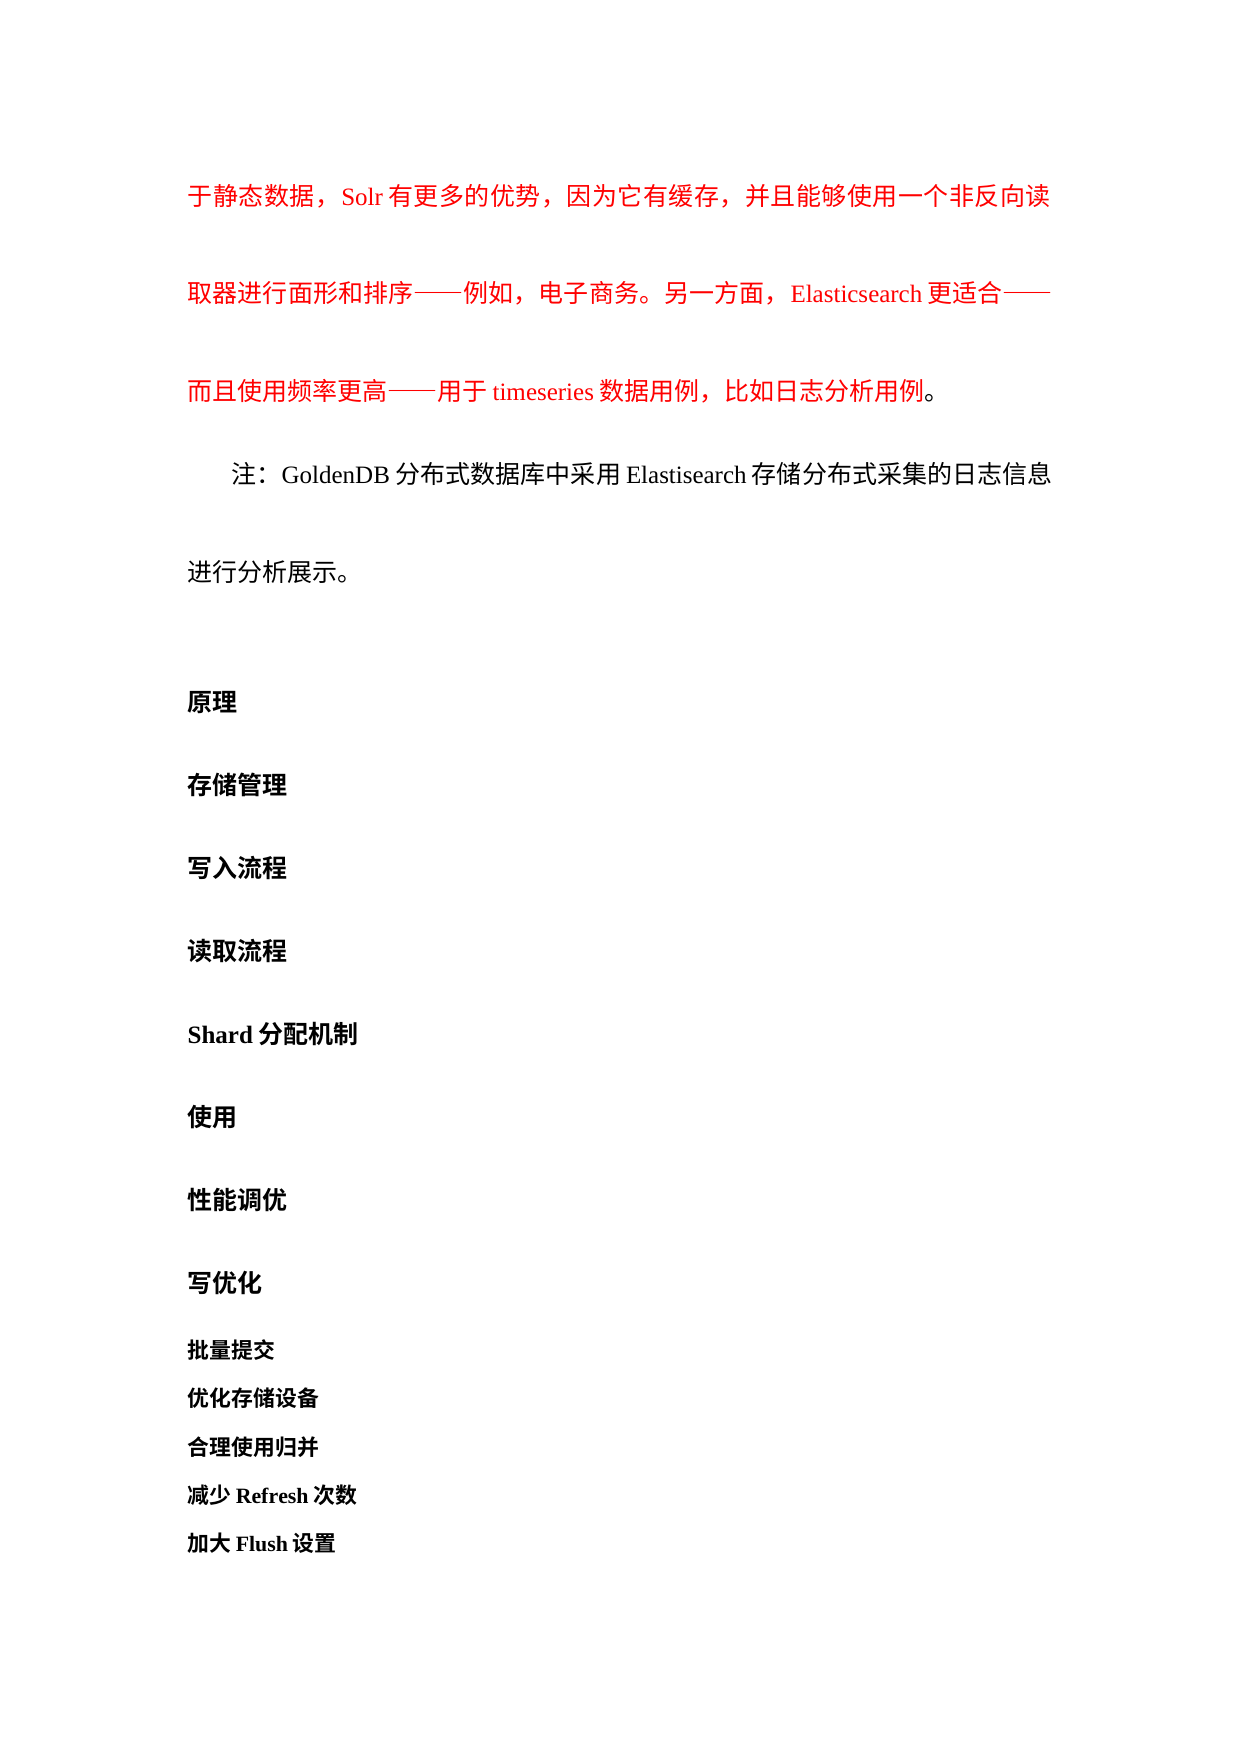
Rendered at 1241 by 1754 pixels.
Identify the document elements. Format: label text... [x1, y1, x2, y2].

subtitle Shard分配机制 [187, 1000, 1053, 1065]
subtitle 加大Flush设置 [187, 1526, 1053, 1558]
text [187, 162, 1053, 422]
subtitle 合理使用归并 [187, 1429, 1053, 1462]
subtitle 使用 [187, 1083, 1053, 1148]
text 注：GoldenDB分布式数据库中采用Elastisearch存储分布式采集的日志信息进行分析展示。 [187, 440, 1053, 603]
subtitle 写优化 [187, 1249, 1053, 1314]
subtitle 减少Refresh次数 [187, 1478, 1053, 1510]
subtitle 原理 [187, 668, 1053, 733]
subtitle 优化存储设备 [187, 1381, 1053, 1413]
subtitle 批量提交 [187, 1333, 1053, 1365]
subtitle 存储管理 [187, 751, 1053, 816]
subtitle 读取流程 [187, 917, 1053, 982]
subtitle 性能调优 [187, 1166, 1053, 1231]
subtitle 写入流程 [187, 834, 1053, 899]
